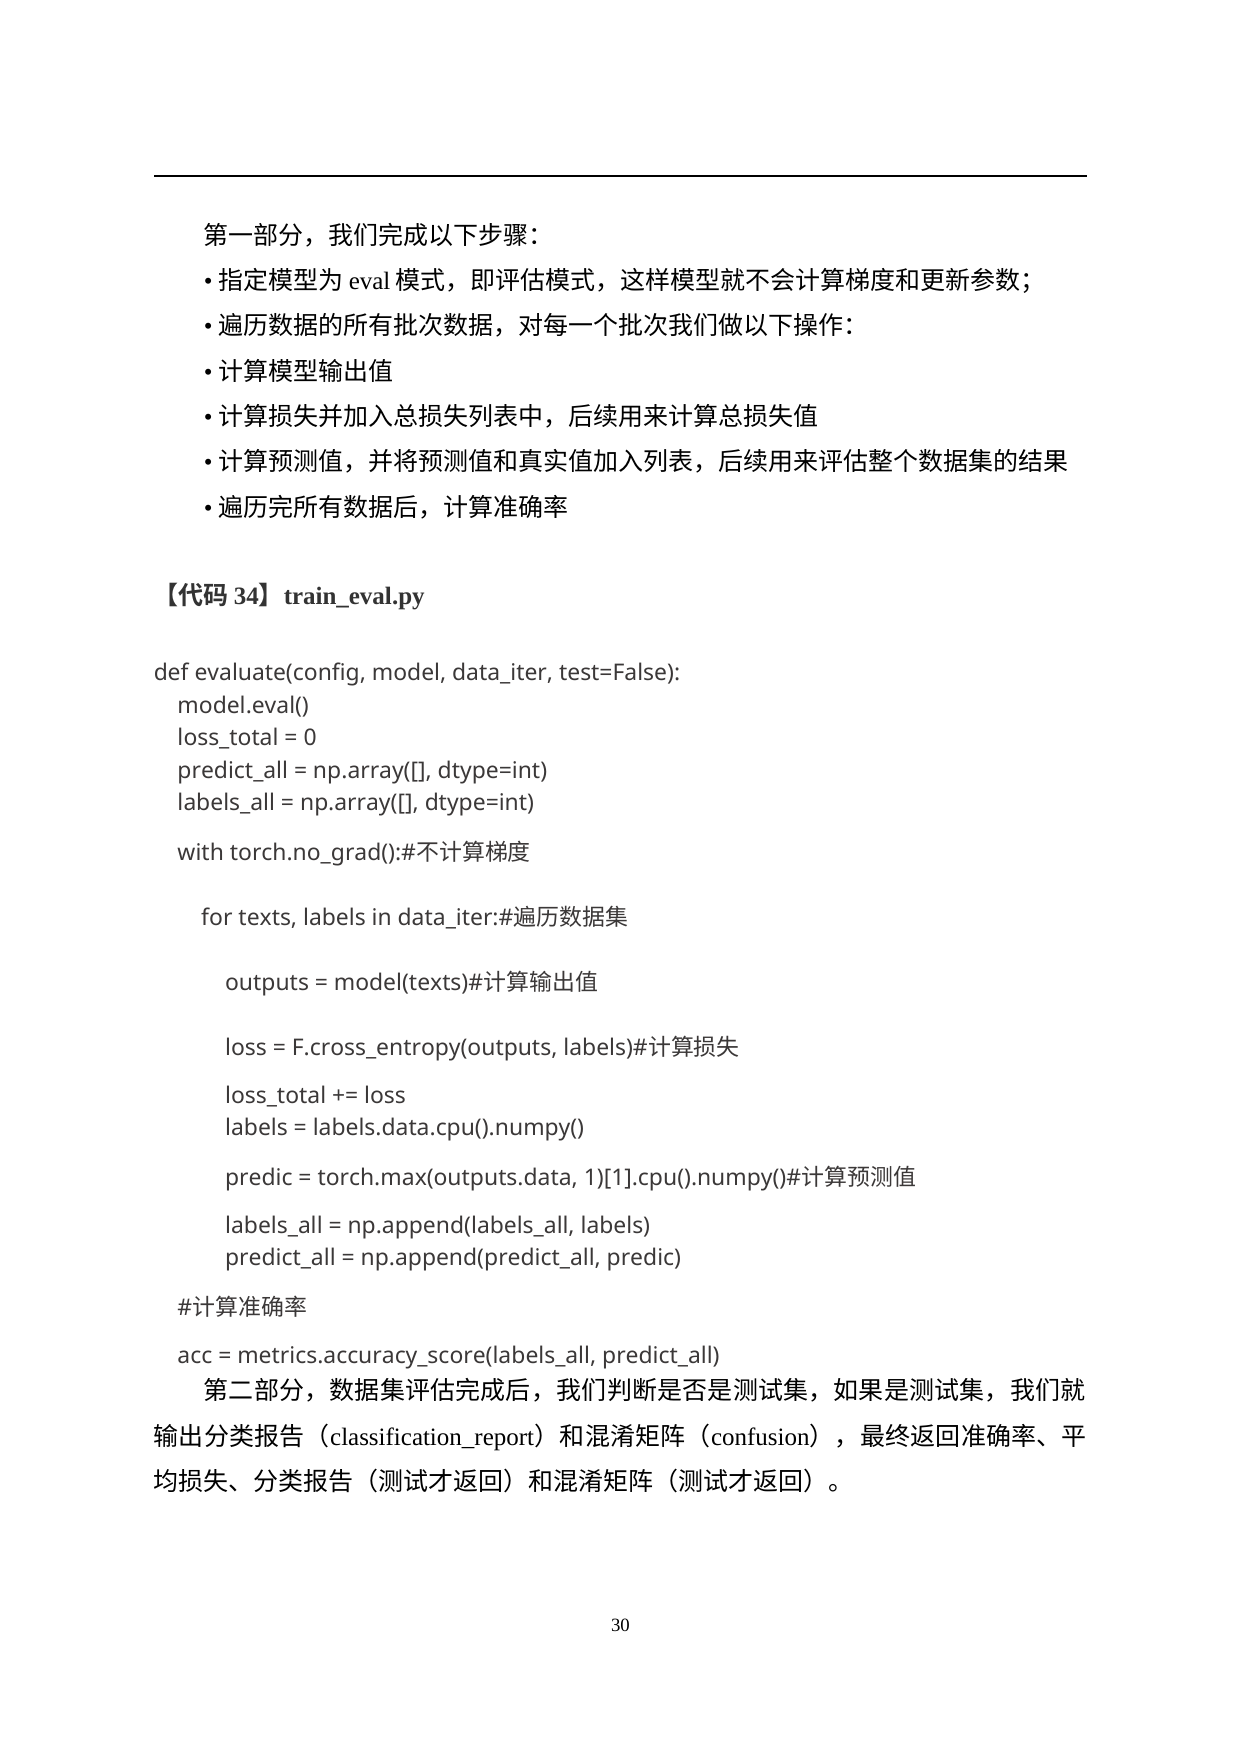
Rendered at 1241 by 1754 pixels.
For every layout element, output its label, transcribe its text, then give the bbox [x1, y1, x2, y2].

text acc = metrics.accuracy_score(labels_all, predict_all) [153, 1338, 1087, 1371]
text 【代码34】train_eval.py [153, 561, 1087, 626]
text def evaluate(config, model, data_iter, test=False): [153, 656, 1087, 688]
text • 计算模型输出值 [153, 351, 1087, 387]
text for texts, labels in data_iter:#遍历数据集 [153, 883, 1087, 948]
text • 计算损失并加入总损失列表中，后续用来计算总损失值 [153, 396, 1087, 433]
text loss_total += loss [153, 1078, 1087, 1111]
text predict_all = np.array([], dtype=int) [153, 753, 1087, 786]
text predict_all = np.append(predict_all, predic) [153, 1241, 1087, 1273]
text 第一部分，我们完成以下步骤： [153, 215, 1087, 251]
text loss_total = 0 [153, 721, 1087, 753]
text • 指定模型为eval模式，即评估模式，这样模型就不会计算梯度和更新参数； [153, 260, 1087, 297]
text • 计算预测值，并将预测值和真实值加入列表，后续用来评估整个数据集的结果 [153, 442, 1087, 478]
text • 遍历完所有数据后，计算准确率 [153, 487, 1087, 523]
text with torch.no_grad():#不计算梯度 [153, 818, 1087, 883]
text labels = labels.data.cpu().numpy() [153, 1111, 1087, 1143]
text labels_all = np.array([], dtype=int) [153, 786, 1087, 818]
text • 遍历数据的所有批次数据，对每一个批次我们做以下操作： [153, 306, 1087, 342]
text outputs = model(texts)#计算输出值 [153, 948, 1087, 1013]
text #计算准确率 [153, 1273, 1087, 1338]
text loss = F.cross_entropy(outputs, labels)#计算损失 [153, 1013, 1087, 1078]
text labels_all = np.append(labels_all, labels) [153, 1208, 1087, 1241]
text model.eval() [153, 688, 1087, 721]
text 第二部分，数据集评估完成后，我们判断是否是测试集，如果是测试集，我们就输出分类报告（classification_report）和混淆矩阵（confusion），最终返回准确率、平均损失、分类报告（测试才返回）和混淆矩阵（测试才返回）。 [153, 1371, 1087, 1497]
text predic = torch.max(outputs.data, 1)[1].cpu().numpy()#计算预测值 [153, 1143, 1087, 1208]
